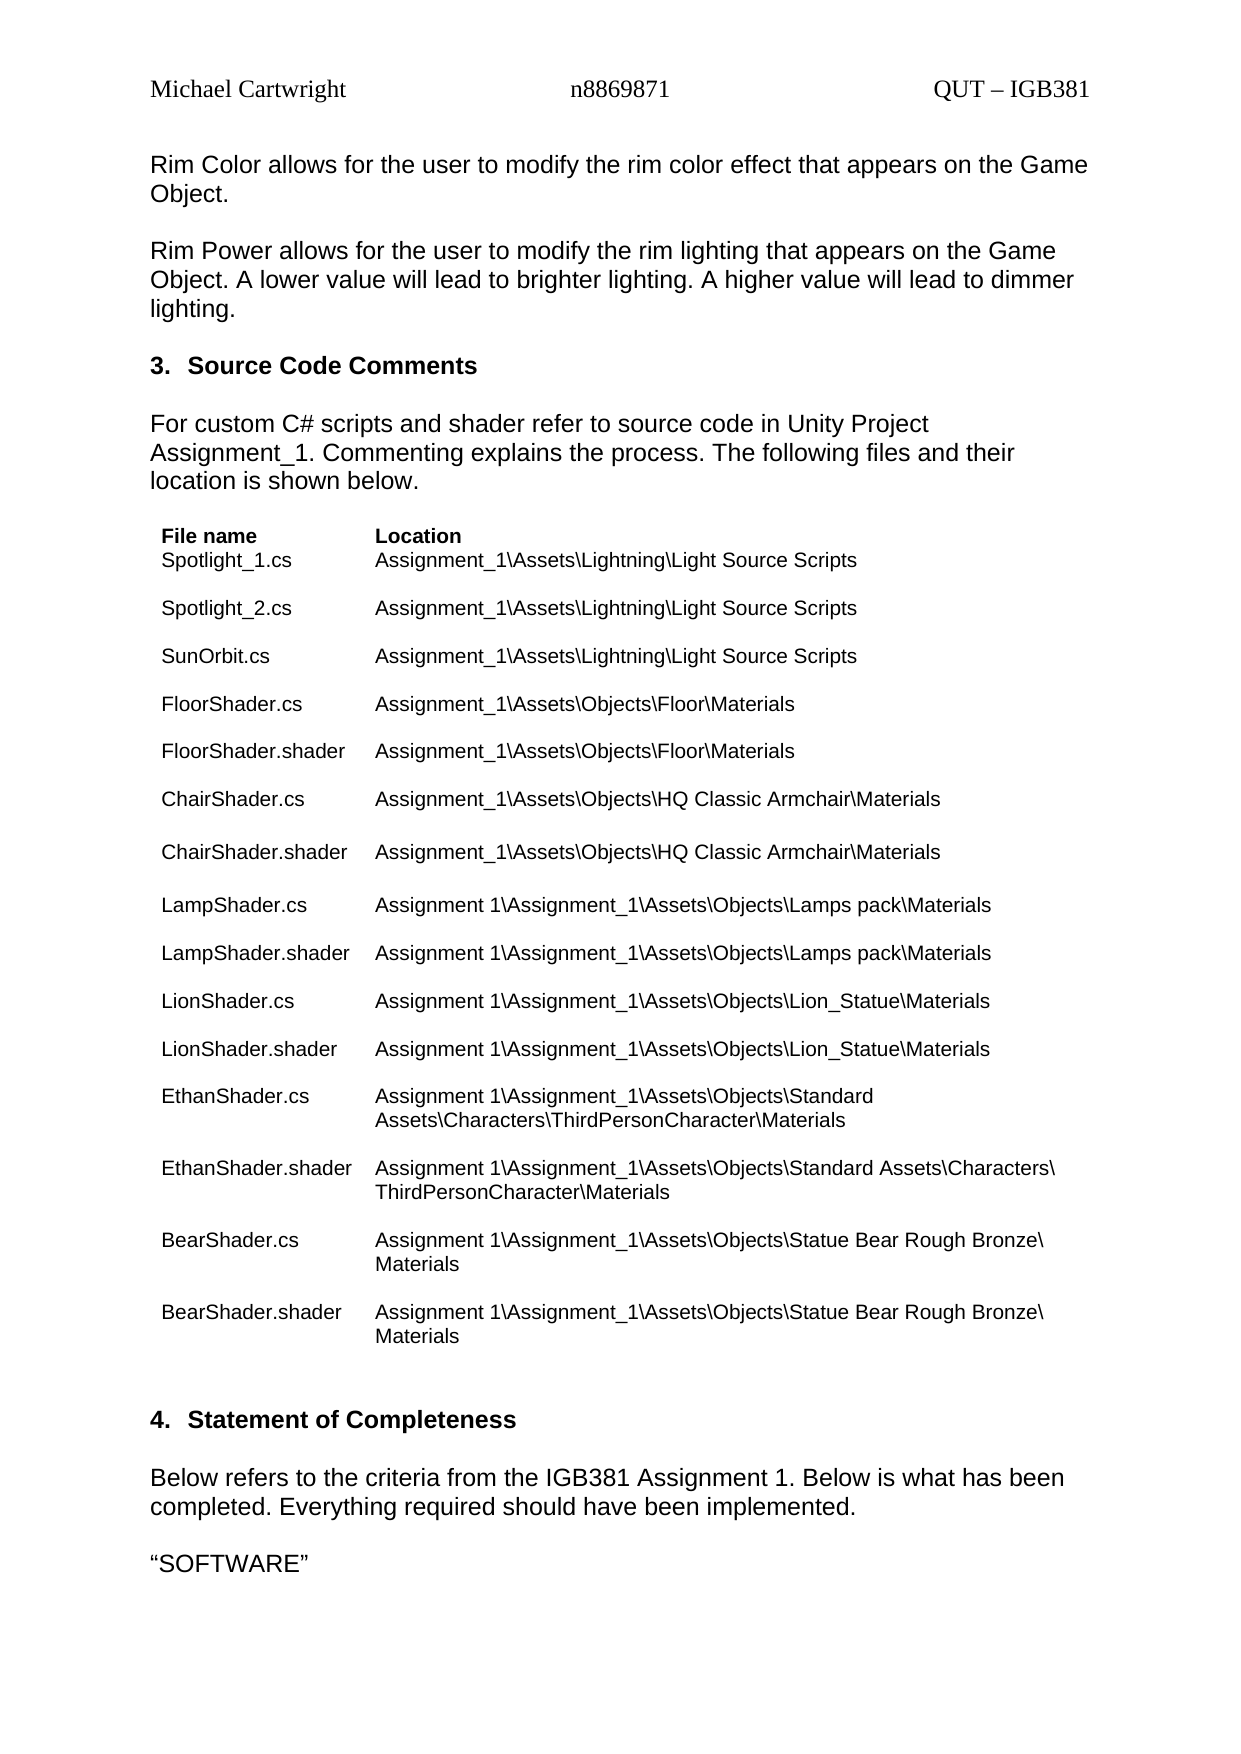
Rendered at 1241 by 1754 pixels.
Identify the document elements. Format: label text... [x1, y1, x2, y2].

table_cell Spotlight_2.cs [150, 596, 364, 643]
table_cell Assignment_1\Assets\Objects\HQ Classic Armchair\Materials [364, 787, 1089, 840]
table_cell ChairShader.shader [150, 840, 364, 893]
table_cell Assignment_1\Assets\Objects\HQ Classic Armchair\Materials [364, 840, 1089, 893]
text “SOFTWARE” [150, 1549, 1090, 1578]
table_cell LionShader.cs [150, 989, 364, 1036]
table_cell BearShader.cs [150, 1228, 364, 1300]
table_cell Spotlight_1.cs [150, 548, 364, 596]
table_cell SunOrbit.cs [150, 644, 364, 691]
table_cell Assignment_1\Assets\Objects\Floor\Materials [364, 739, 1089, 787]
table_cell LampShader.cs [150, 893, 364, 941]
text Below refers to the criteria from the IGB381 Assignment 1. Below is what has been completed. Everything required should have been implemented. [150, 1463, 1090, 1520]
table_cell Assignment_1\Assets\Objects\Floor\Materials [364, 691, 1089, 739]
table_cell EthanShader.cs [150, 1084, 364, 1156]
table_cell LionShader.shader [150, 1036, 364, 1084]
table_cell LampShader.shader [150, 941, 364, 988]
text Rim Power allows for the user to modify the rim lighting that appears on the Game Object. A lower value will lead to brighter lighting. A higher value will lead to dimmer lighting. [150, 236, 1090, 322]
table_cell Assignment 1\Assignment_1\Assets\Objects\Statue Bear Rough Bronze\Materials [364, 1228, 1089, 1300]
table_header Location [364, 524, 1089, 548]
text For custom C# scripts and shader refer to source code in Unity Project Assignment_1. Commenting explains the process. The following files and their location is shown below. [150, 409, 1090, 495]
table_cell ChairShader.cs [150, 787, 364, 840]
table_cell Assignment_1\Assets\Lightning\Light Source Scripts [364, 644, 1089, 691]
table_cell BearShader.shader [150, 1300, 364, 1348]
text Rim Color allows for the user to modify the rim color effect that appears on the Game Object. [150, 150, 1090, 207]
table_cell Assignment 1\Assignment_1\Assets\Objects\Lamps pack\Materials [364, 893, 1089, 941]
table_cell FloorShader.shader [150, 739, 364, 787]
list Statement of Completeness [150, 1405, 1090, 1434]
table_cell Assignment 1\Assignment_1\Assets\Objects\Standard Assets\Characters\ThirdPersonCharacter\Materials [364, 1084, 1089, 1156]
table_cell Assignment 1\Assignment_1\Assets\Objects\Statue Bear Rough Bronze\Materials [364, 1300, 1089, 1348]
list Source Code Comments [150, 351, 1090, 380]
table_cell Assignment_1\Assets\Lightning\Light Source Scripts [364, 548, 1089, 596]
table_cell Assignment_1\Assets\Lightning\Light Source Scripts [364, 596, 1089, 643]
table_cell Assignment 1\Assignment_1\Assets\Objects\Lion_Statue\Materials [364, 1036, 1089, 1084]
table_cell Assignment 1\Assignment_1\Assets\Objects\Lion_Statue\Materials [364, 989, 1089, 1036]
table_cell EthanShader.shader [150, 1156, 364, 1228]
table_cell Assignment 1\Assignment_1\Assets\Objects\Standard Assets\Characters\ThirdPersonCharacter\Materials [364, 1156, 1089, 1228]
table_cell FloorShader.cs [150, 691, 364, 739]
table_header File name [150, 524, 364, 548]
table_cell Assignment 1\Assignment_1\Assets\Objects\Lamps pack\Materials [364, 941, 1089, 988]
